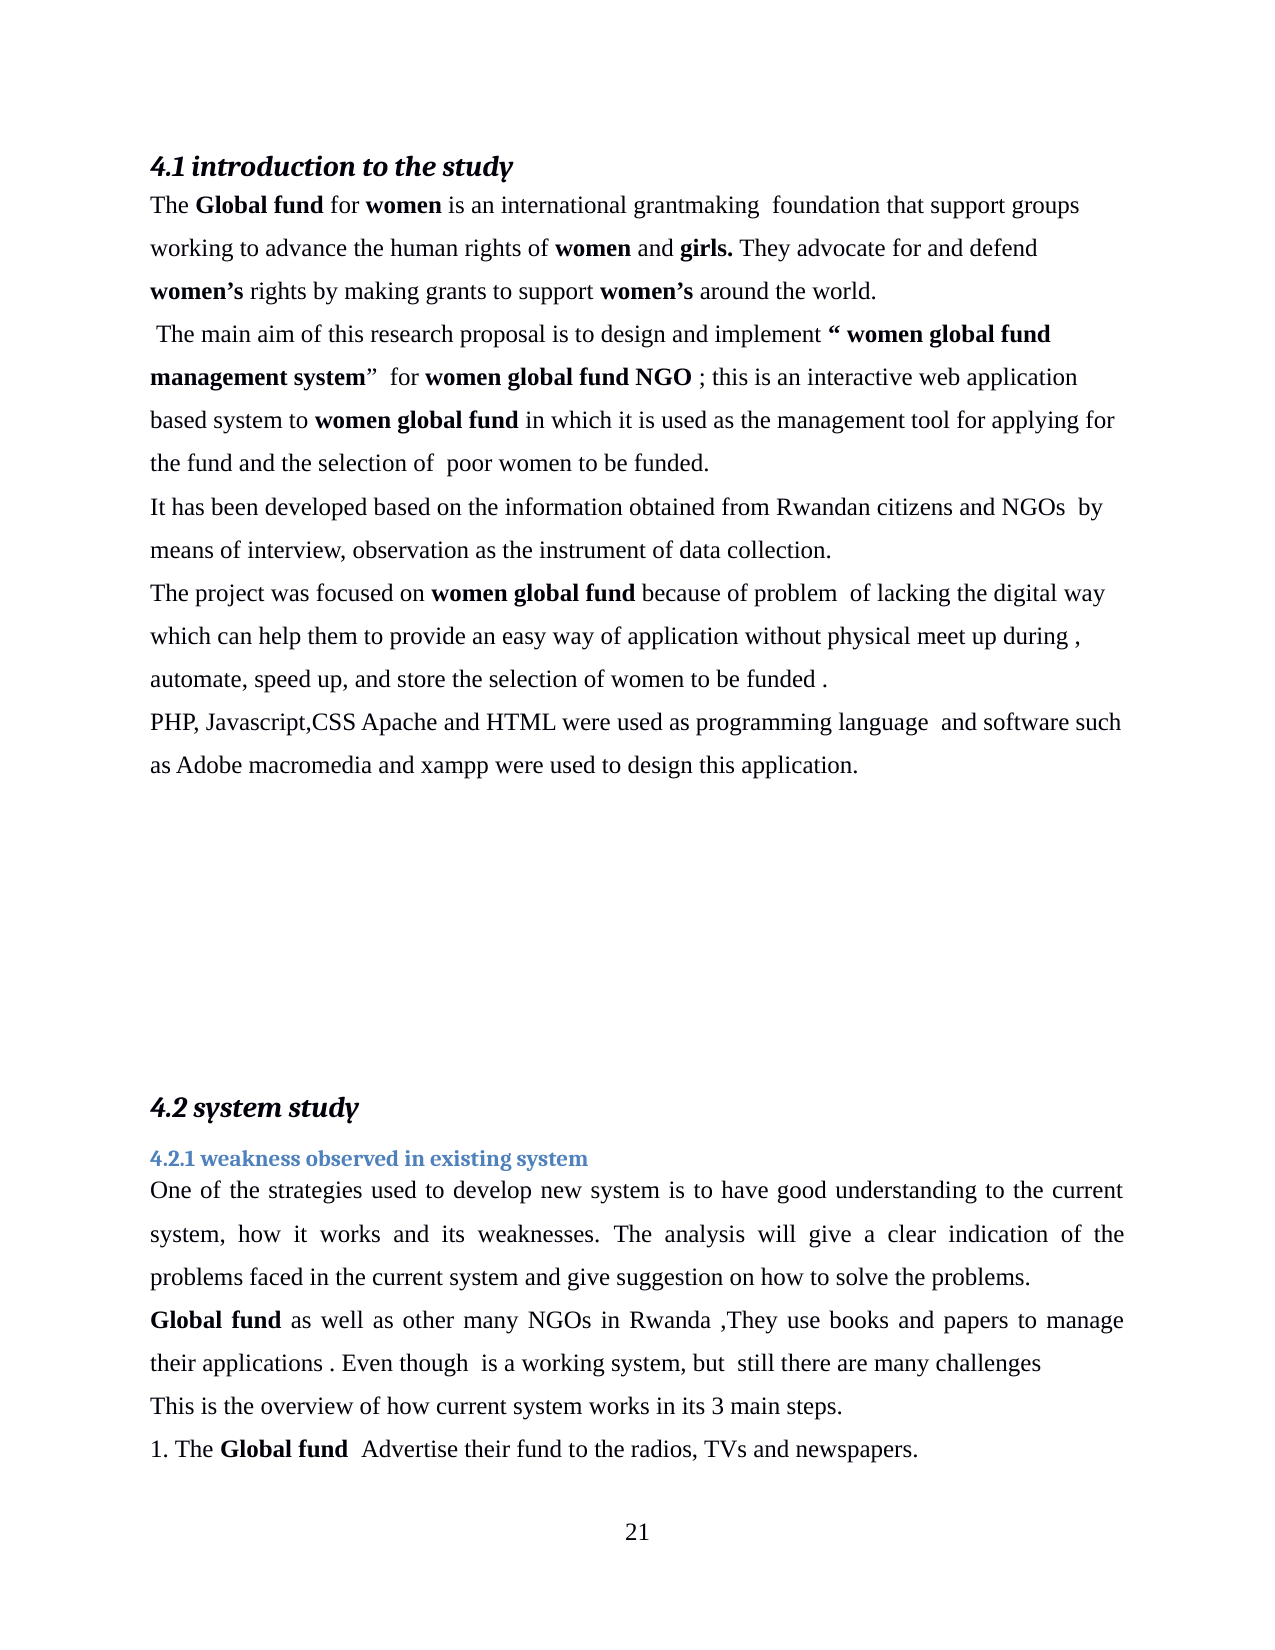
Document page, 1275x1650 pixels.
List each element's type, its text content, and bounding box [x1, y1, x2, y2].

text Global fund as well as other many NGOs in Rwanda ,They use books and papers to manage their applications . Even though is a working system, but still there are many challenges [150, 1305, 1125, 1377]
subtitle 4.2.1 weakness observed in existing system [150, 1145, 1125, 1172]
text This is the overview of how current system works in its 3 main steps. [150, 1391, 1125, 1420]
text 1. The Global fund Advertise their fund to the radios, TVs and newspapers. [150, 1434, 1125, 1463]
text One of the strategies used to develop new system is to have good understanding to the current system, how it works and its weaknesses. The analysis will give a clear indication of the problems faced in the current system and give suggestion on how to solve the problems. [150, 1204, 1125, 1291]
text It has been developed based on the information obtained from Rwandan citizens and NGOs by means of interview, observation as the instrument of data collection. [150, 492, 1125, 563]
text The main aim of this research proposal is to design and implement “ women global fund management system” for women global fund NGO ; this is an interactive web application based system to women global fund in which it is used as the management tool for applying for the fund and the selection of poor women to be funded. [150, 319, 1125, 477]
text PHP, Javascript,CSS Apache and HTML were used as programming language and software such as Adobe macromedia and xampp were used to design this application. [150, 707, 1125, 779]
subtitle 4.1 introduction to the study [150, 150, 1125, 183]
text The Global fund for women is an international grantmaking foundation that support groups working to advance the human rights of women and girls. They advocate for and defend women’s rights by making grants to support women’s around the world. [150, 190, 1125, 305]
subtitle 4.2 system study [150, 1091, 1125, 1124]
text The project was focused on women global fund because of problem of lacking the digital way which can help them to provide an easy way of application without physical meet up during , automate, speed up, and store the selection of women to be funded . [150, 578, 1125, 693]
